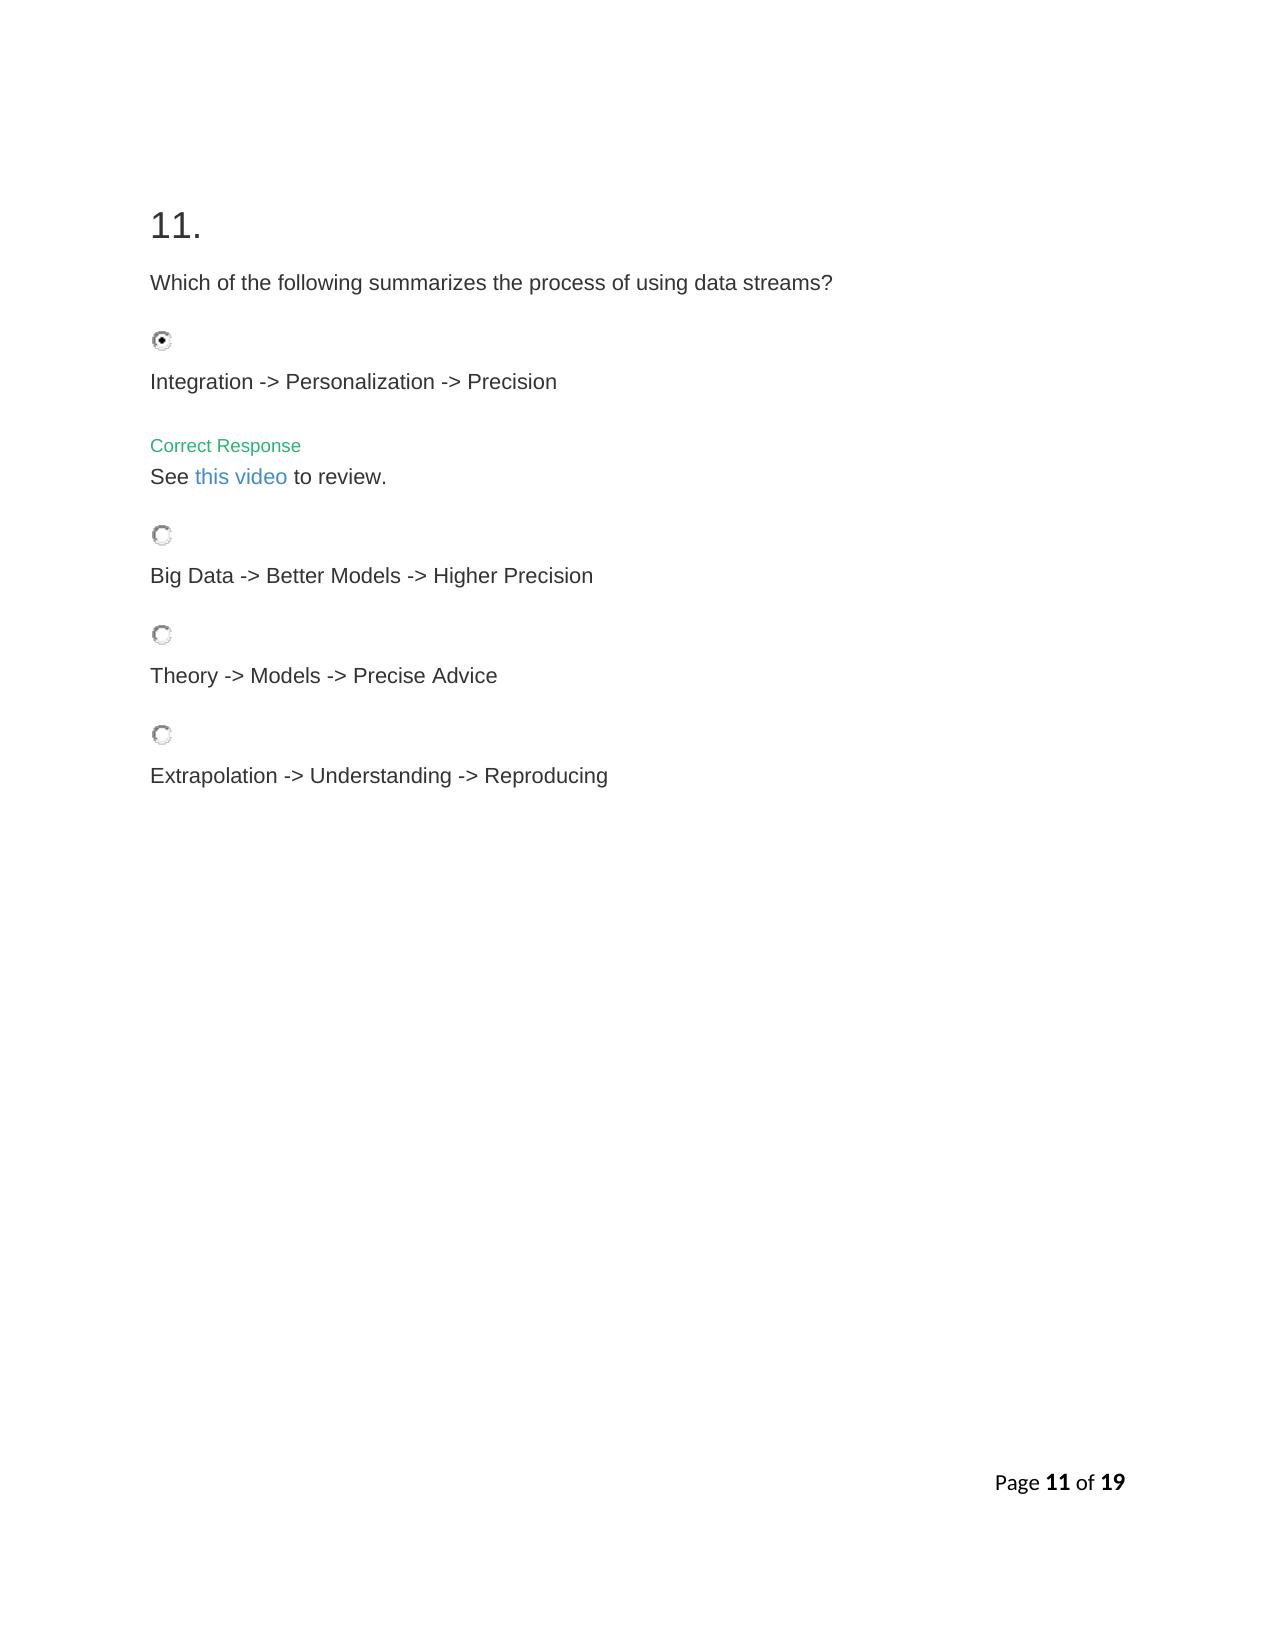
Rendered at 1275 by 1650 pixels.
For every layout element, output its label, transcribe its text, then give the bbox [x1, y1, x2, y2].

text Correct Response [150, 423, 1125, 456]
text 11. [150, 203, 1125, 246]
text Big Data -> Better Models -> Higher Precision [150, 556, 1125, 588]
text Extrapolation -> Understanding -> Reproducing [150, 755, 1125, 788]
text See this video to review. [150, 456, 1125, 489]
text Theory -> Models -> Precise Advice [150, 655, 1125, 688]
text Integration -> Personalization -> Precision [150, 361, 1125, 394]
text Which of the following summarizes the process of using data streams? [150, 262, 1125, 294]
